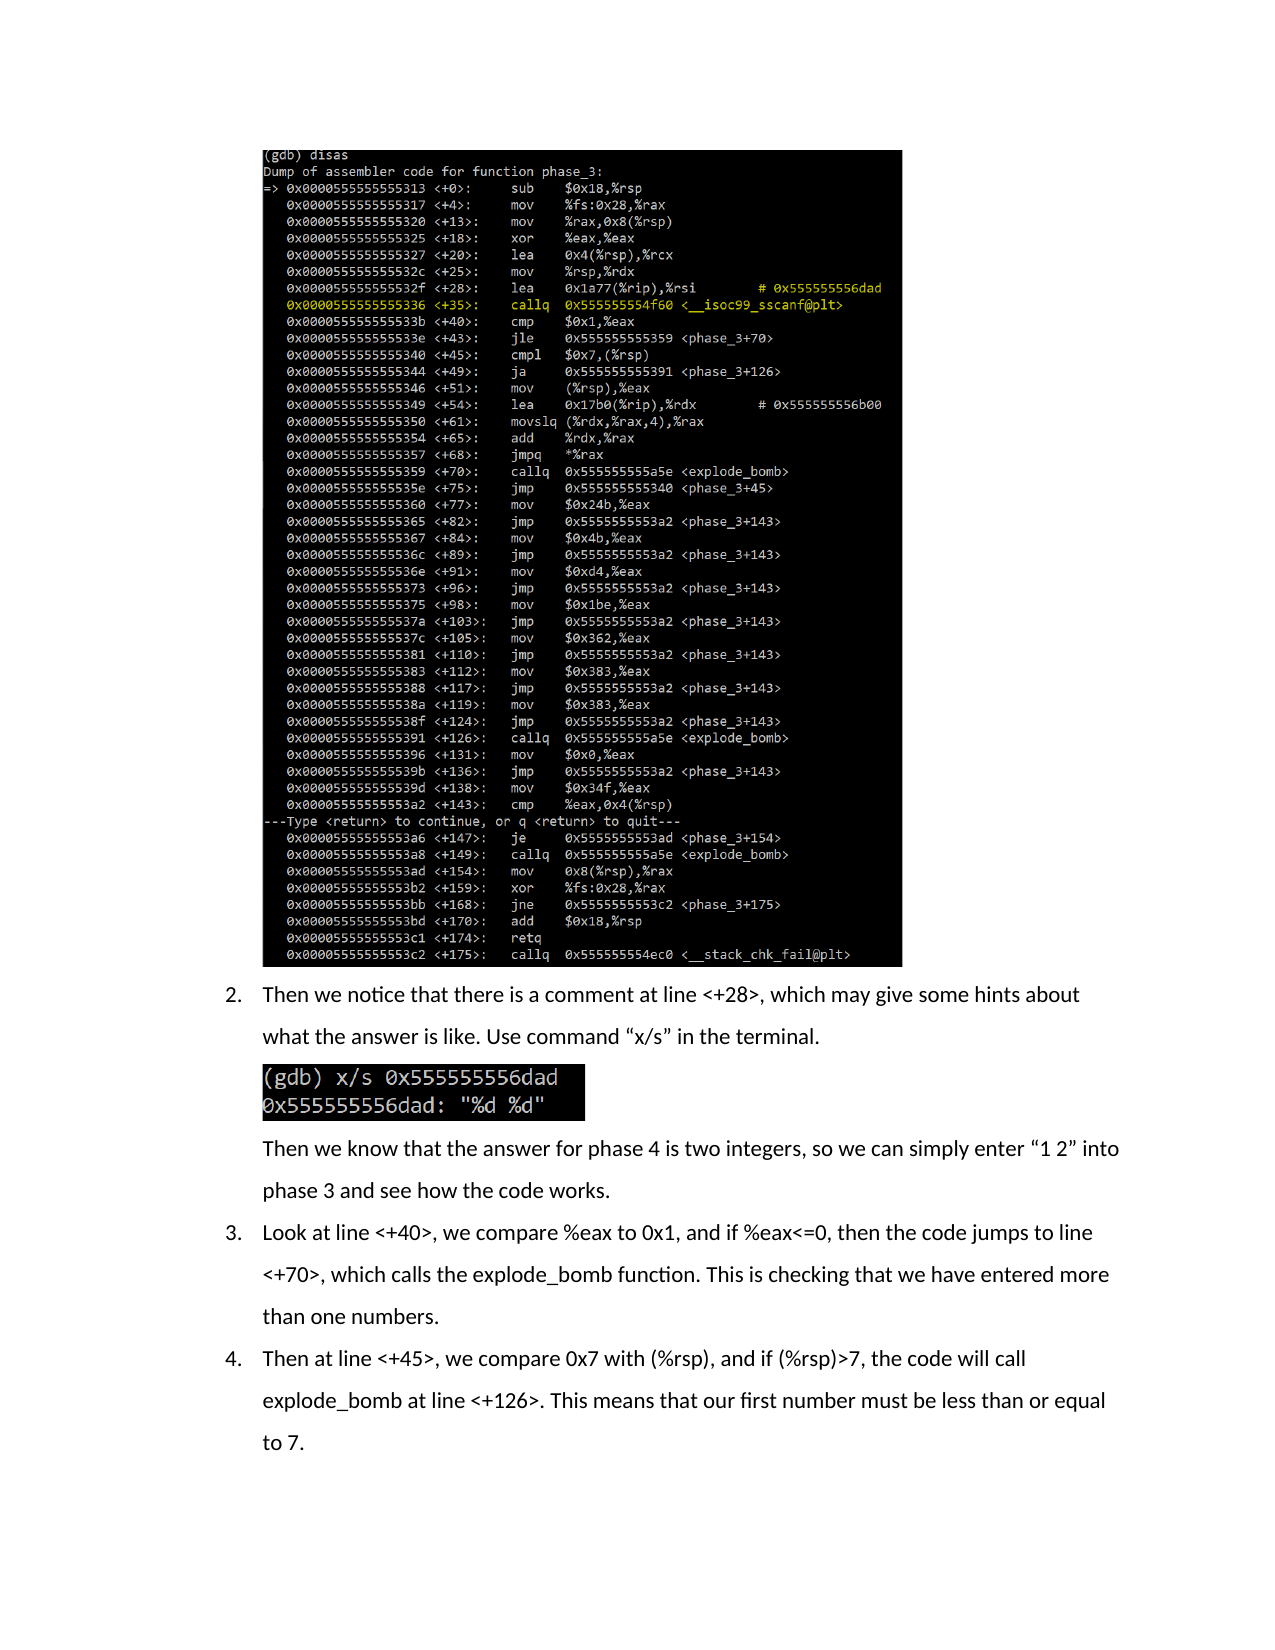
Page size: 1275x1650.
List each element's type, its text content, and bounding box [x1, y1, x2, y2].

list Look at line <+40>, we compare %eax to 0x1, and if %eax<=0, then the code jumps to line <+70>, which calls the explode_bomb function. This is checking that we have entered more than one numbers. [225, 1218, 1125, 1330]
picture [262, 1064, 586, 1121]
picture [262, 150, 903, 967]
list Then we notice that there is a comment at line <+28>, which may give some hints about what the answer is like. Use command “x/s” in the terminal. [225, 980, 1125, 1050]
list Then we know that the answer for phase 4 is two integers, so we can simply enter “1 2” into phase 3 and see how the code works. [262, 1134, 1125, 1204]
list Then at line <+45>, we compare 0x7 with (%rsp), and if (%rsp)>7, the code will call explode_bomb at line <+126>. This means that our first number must be less than or equal to 7. [225, 1344, 1125, 1456]
